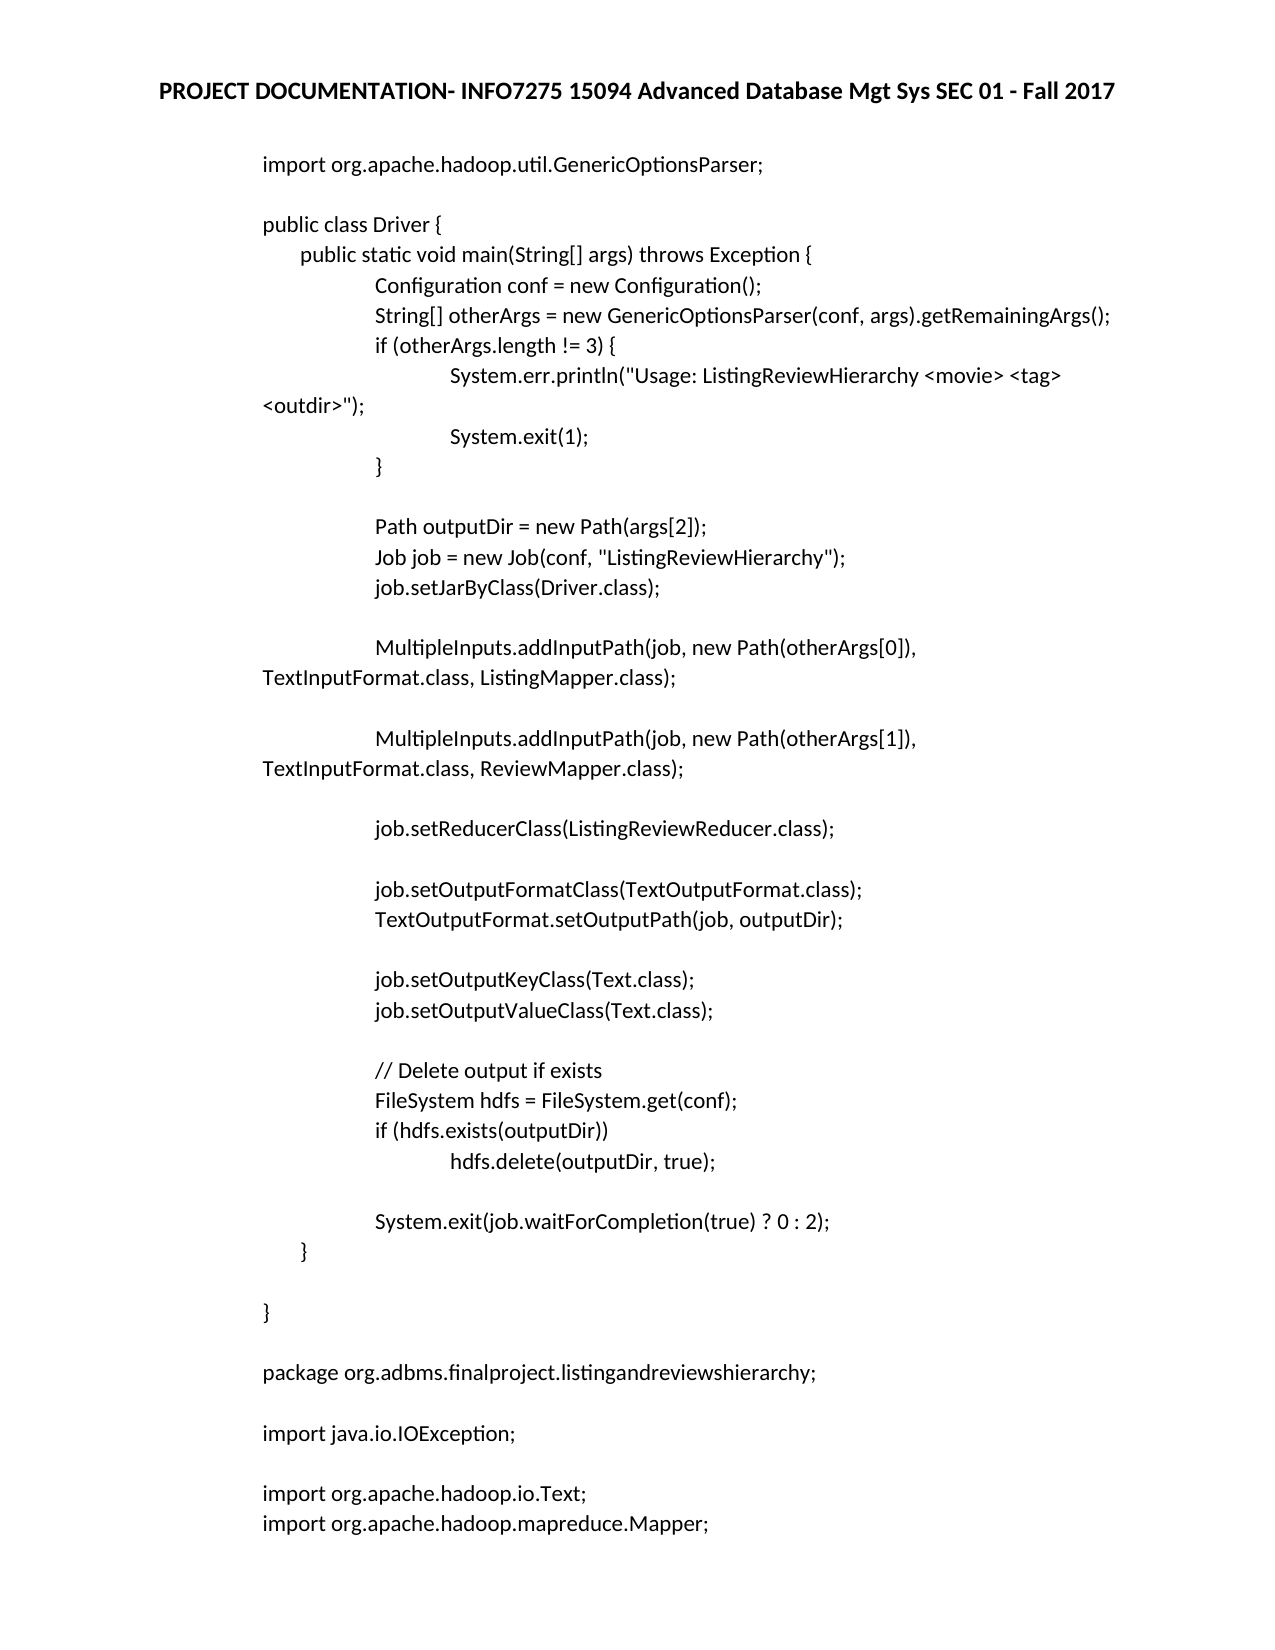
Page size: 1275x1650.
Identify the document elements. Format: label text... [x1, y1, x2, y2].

list job.setReducerClass(ListingReviewReducer.class); [262, 814, 1125, 843]
list import org.apache.hadoop.util.GenericOptionsParser; [262, 150, 1125, 178]
list package org.adbms.finalproject.listingandreviewshierarchy; [262, 1358, 1125, 1386]
list FileSystem hdfs = FileSystem.get(conf); [262, 1086, 1125, 1114]
list public static void main(String[] args) throws Exception { [262, 241, 1125, 269]
list import org.apache.hadoop.io.Text; [262, 1479, 1125, 1507]
list if (hdfs.exists(outputDir)) [262, 1117, 1125, 1145]
list // Delete output if exists [262, 1056, 1125, 1084]
list MultipleInputs.addInputPath(job, new Path(otherArgs[0]), TextInputFormat.class, ListingMapper.class); [262, 633, 1125, 692]
list String[] otherArgs = new GenericOptionsParser(conf, args).getRemainingArgs(); [262, 301, 1125, 329]
list job.setOutputFormatClass(TextOutputFormat.class); [262, 875, 1125, 903]
list TextOutputFormat.setOutputPath(job, outputDir); [262, 905, 1125, 933]
list System.exit(1); [262, 422, 1125, 450]
list import java.io.IOException; [262, 1419, 1125, 1447]
list job.setJarByClass(Driver.class); [262, 573, 1125, 601]
list hdfs.delete(outputDir, true); [262, 1147, 1125, 1175]
list System.exit(job.waitForCompletion(true) ? 0 : 2); [262, 1207, 1125, 1235]
list MultipleInputs.addInputPath(job, new Path(otherArgs[1]), TextInputFormat.class, ReviewMapper.class); [262, 724, 1125, 782]
list job.setOutputKeyClass(Text.class); [262, 966, 1125, 994]
list Path outputDir = new Path(args[2]); [262, 512, 1125, 541]
list System.err.println("Usage: ListingReviewHierarchy <movie> <tag> <outdir>"); [262, 361, 1125, 420]
list } [262, 452, 1125, 480]
list public class Driver { [262, 210, 1125, 238]
list job.setOutputValueClass(Text.class); [262, 996, 1125, 1024]
list if (otherArgs.length != 3) { [262, 331, 1125, 359]
list } [262, 1237, 1125, 1266]
list Job job = new Job(conf, "ListingReviewHierarchy"); [262, 543, 1125, 571]
list import org.apache.hadoop.mapreduce.Mapper; [262, 1509, 1125, 1537]
list Configuration conf = new Configuration(); [262, 271, 1125, 299]
list } [262, 1298, 1125, 1326]
